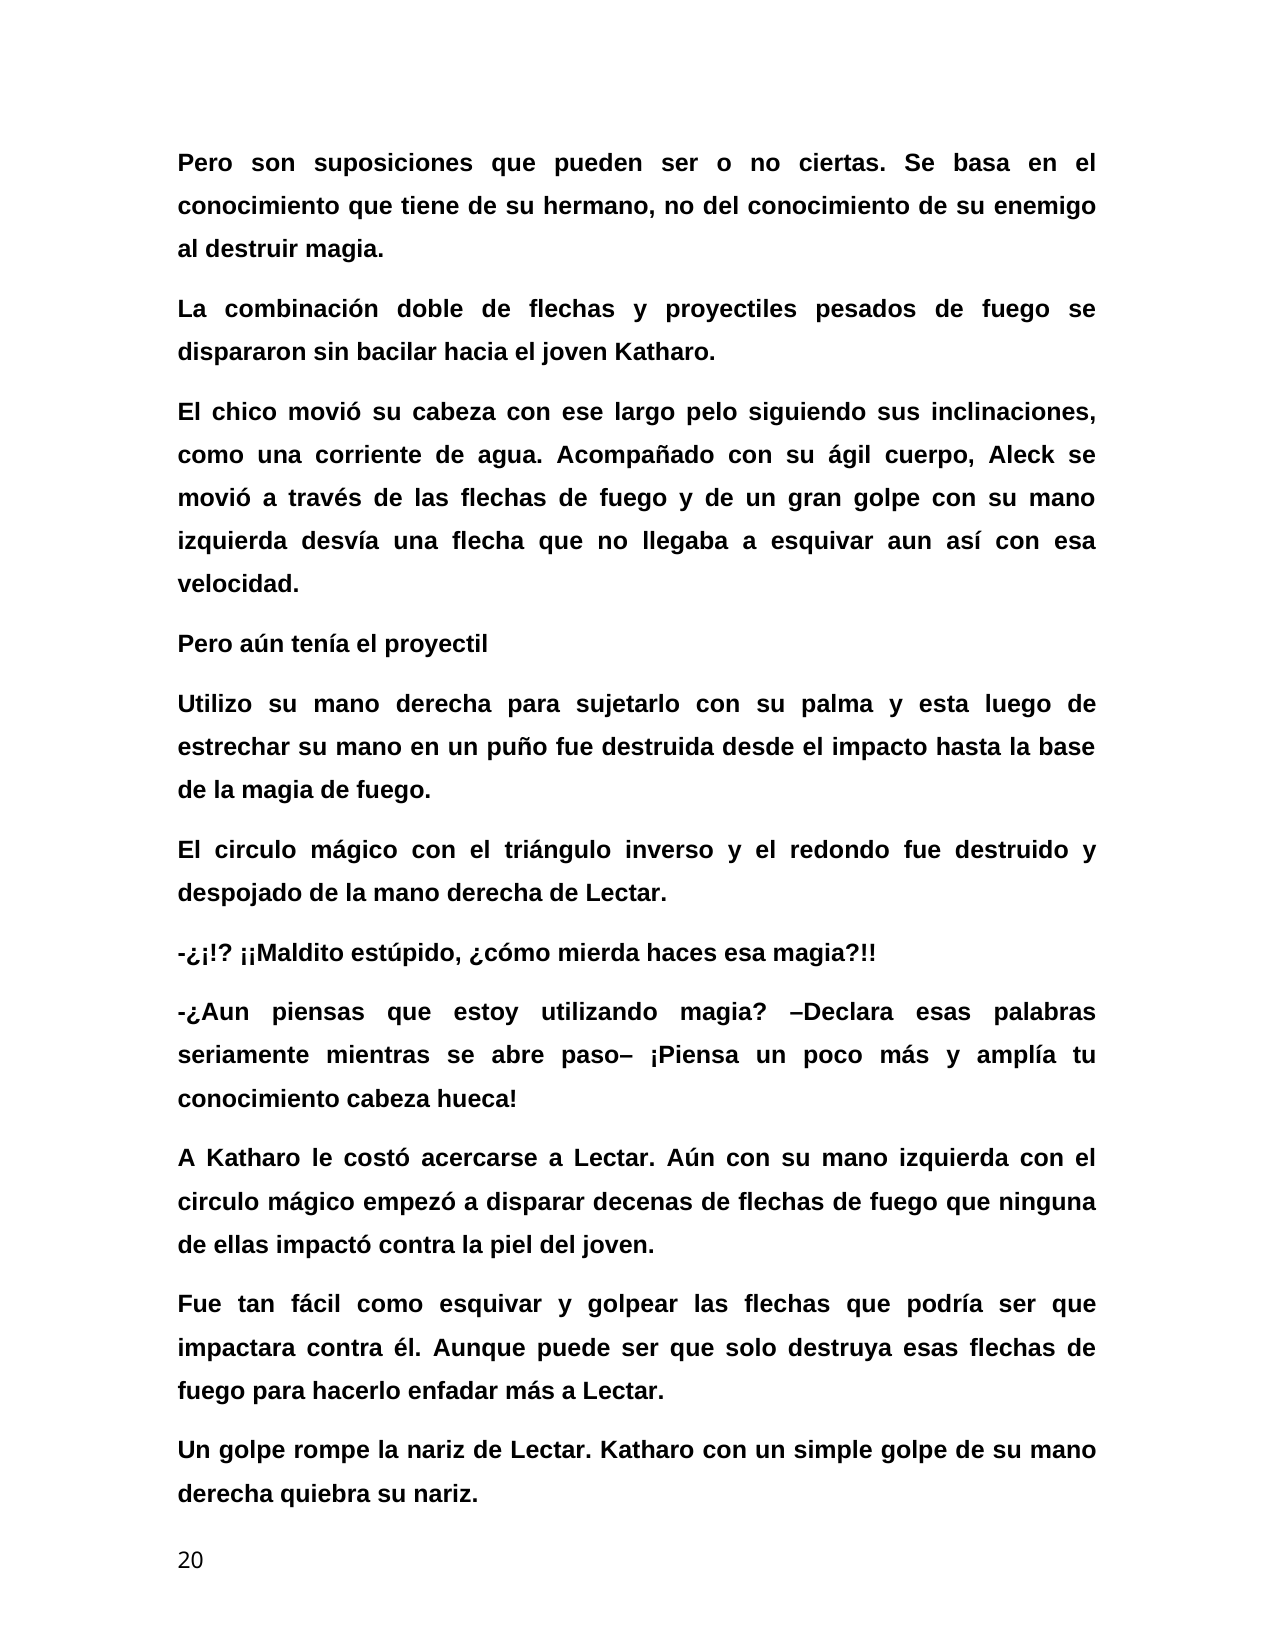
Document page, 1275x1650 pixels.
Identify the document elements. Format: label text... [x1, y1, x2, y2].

text -¿¡!? ¡¡Maldito estúpido, ¿cómo mierda haces esa magia?!! [177, 938, 1098, 966]
text Utilizo su mano derecha para sujetarlo con su palma y esta luego de estrechar su mano en un puño fue destruida desde el impacto hasta la base de la magia de fuego. [177, 689, 1098, 804]
text Pero aún tenía el proyectil [177, 629, 1098, 658]
text -¿Aun piensas que estoy utilizando magia? –Declara esas palabras seriamente mientras se abre paso– ¡Piensa un poco más y amplía tu conocimiento cabeza hueca! [177, 997, 1098, 1112]
text Pero son suposiciones que pueden ser o no ciertas. Se basa en el conocimiento que tiene de su hermano, no del conocimiento de su enemigo al destruir magia. [177, 148, 1098, 263]
text Un golpe rompe la nariz de Lectar. Katharo con un simple golpe de su mano derecha quiebra su nariz. [177, 1436, 1098, 1507]
text A Katharo le costó acercarse a Lectar. Aún con su mano izquierda con el circulo mágico empezó a disparar decenas de flechas de fuego que ninguna de ellas impactó contra la piel del joven. [177, 1143, 1098, 1258]
text La combinación doble de flechas y proyectiles pesados de fuego se dispararon sin bacilar hacia el joven Katharo. [177, 294, 1098, 366]
text El circulo mágico con el triángulo inverso y el redondo fue destruido y despojado de la mano derecha de Lectar. [177, 835, 1098, 907]
text El chico movió su cabeza con ese largo pelo siguiendo sus inclinaciones, como una corriente de agua. Acompañado con su ágil cuerpo, Aleck se movió a través de las flechas de fuego y de un gran golpe con su mano izquierda desvía una flecha que no llegaba a esquivar aun así con esa velocidad. [177, 397, 1098, 598]
text Fue tan fácil como esquivar y golpear las flechas que podría ser que impactara contra él. Aunque puede ser que solo destruya esas flechas de fuego para hacerlo enfadar más a Lectar. [177, 1289, 1098, 1404]
